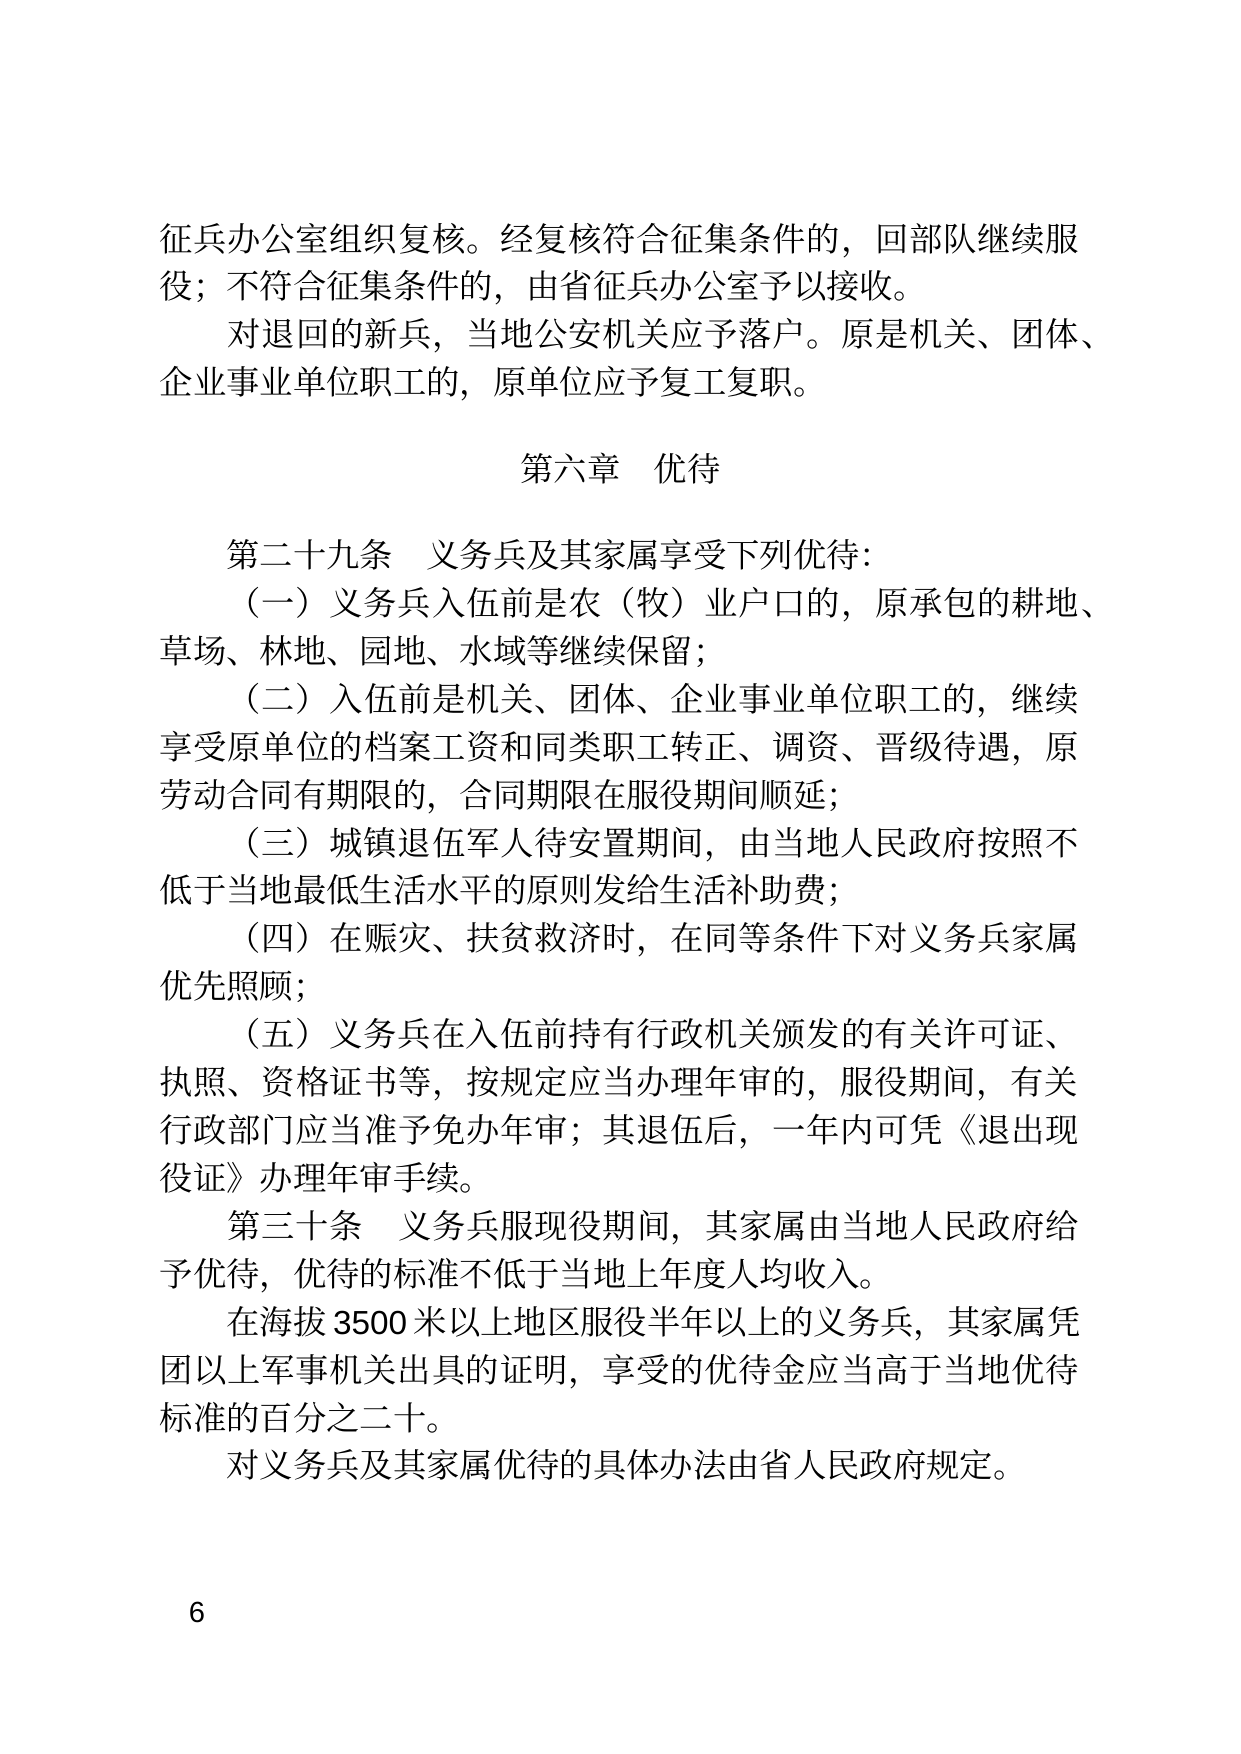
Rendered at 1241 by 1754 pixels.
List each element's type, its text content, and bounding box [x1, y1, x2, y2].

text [159, 213, 1081, 308]
text 第六章 优待 [159, 443, 1081, 491]
text （三）城镇退伍军人待安置期间，由当地人民政府按照不低于当地最低生活水平的原则发给生活补助费； [159, 817, 1081, 912]
text 对退回的新兵，当地公安机关应予落户。原是机关、团体、企业事业单位职工的，原单位应予复工复职。 [159, 308, 1081, 404]
text 在海拔3500米以上地区服役半年以上的义务兵，其家属凭团以上军事机关出具的证明，享受的优待金应当高于当地优待标准的百分之二十。 [159, 1296, 1081, 1439]
text （四）在赈灾、扶贫救济时，在同等条件下对义务兵家属优先照顾； [159, 912, 1081, 1008]
text （二）入伍前是机关、团体、企业事业单位职工的，继续享受原单位的档案工资和同类职工转正、调资、晋级待遇，原劳动合同有期限的，合同期限在服役期间顺延； [159, 673, 1081, 817]
text （五）义务兵在入伍前持有行政机关颁发的有关许可证、执照、资格证书等，按规定应当办理年审的，服役期间，有关行政部门应当准予免办年审；其退伍后，一年内可凭《退出现役证》办理年审手续。 [159, 1008, 1081, 1200]
text （一）义务兵入伍前是农（牧）业户口的，原承包的耕地、草场、林地、园地、水域等继续保留； [159, 577, 1081, 673]
text 对义务兵及其家属优待的具体办法由省人民政府规定。 [159, 1439, 1081, 1487]
text 第三十条 义务兵服现役期间，其家属由当地人民政府给予优待，优待的标准不低于当地上年度人均收入。 [159, 1200, 1081, 1296]
text 第二十九条 义务兵及其家属享受下列优待： [159, 529, 1081, 577]
